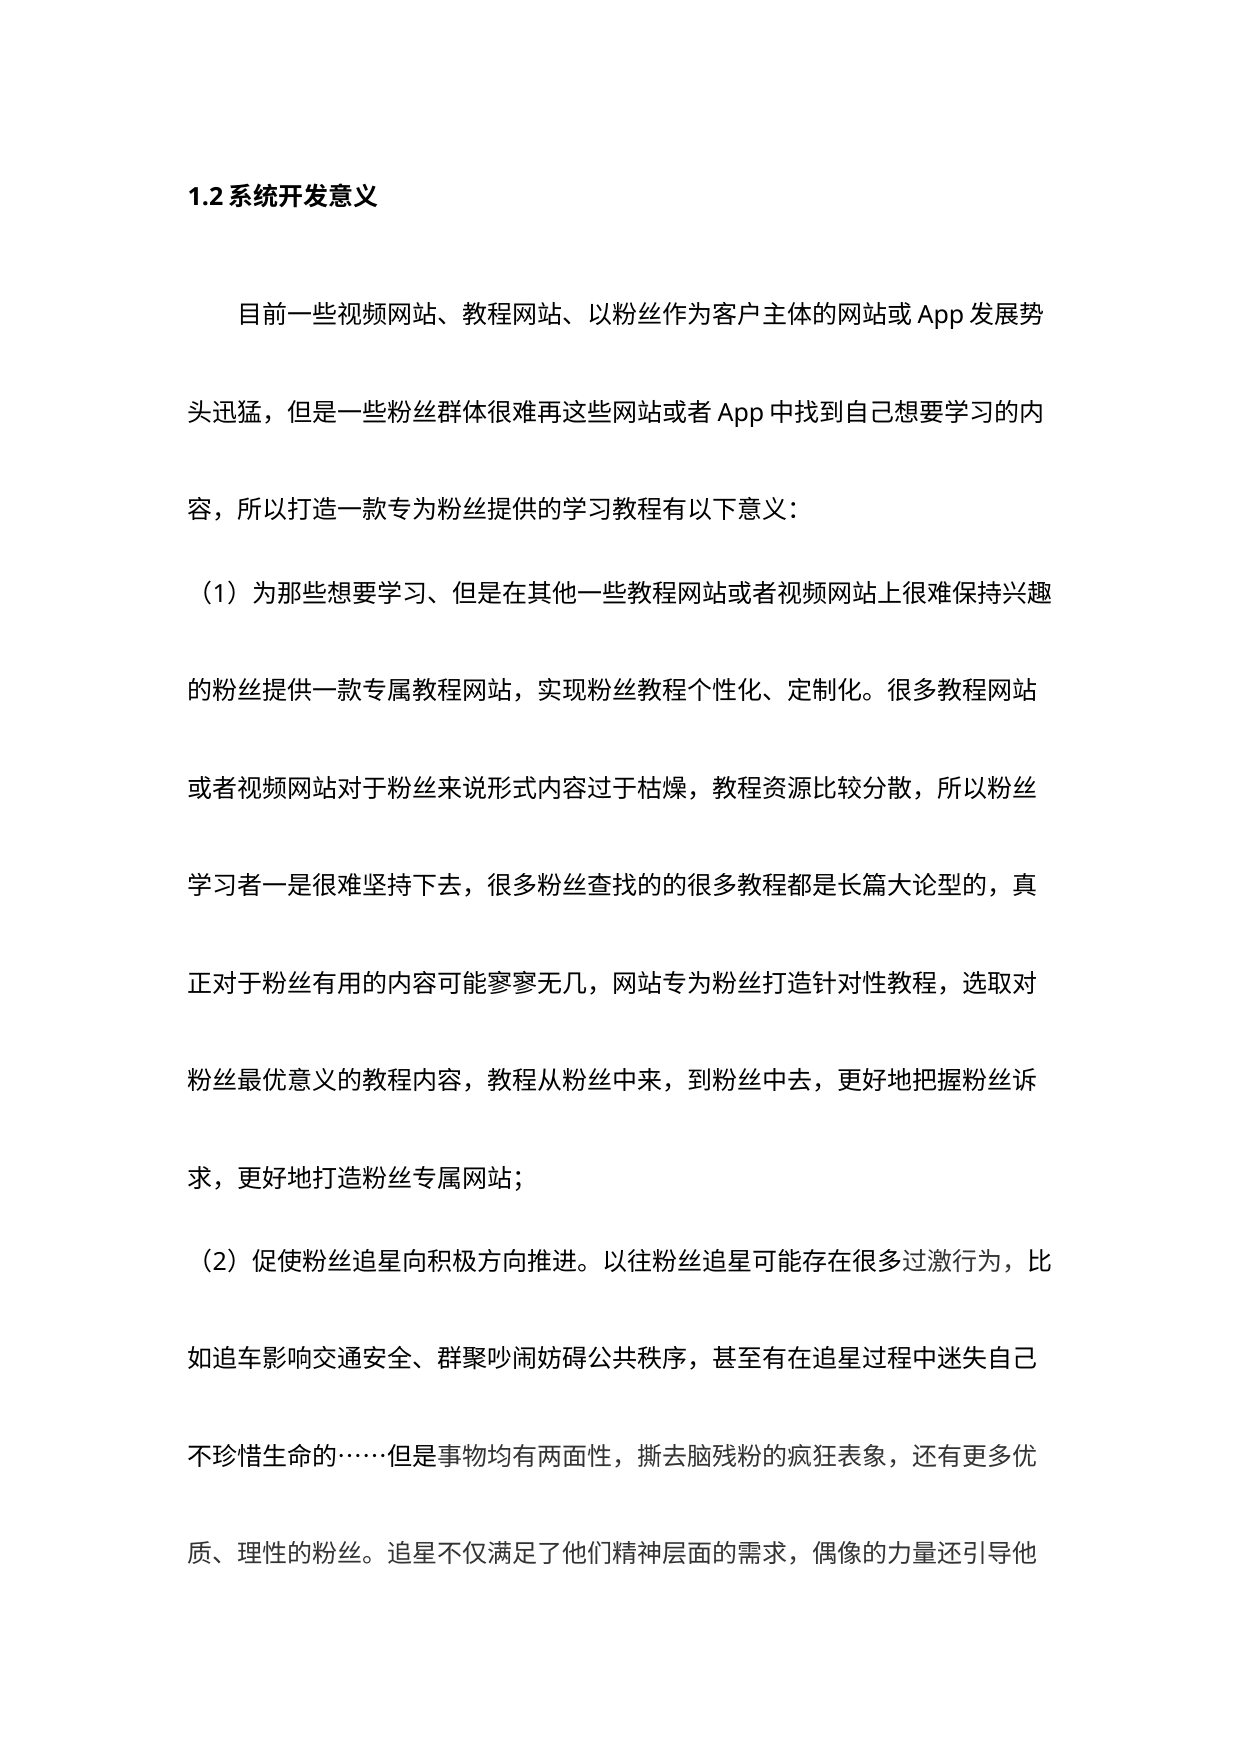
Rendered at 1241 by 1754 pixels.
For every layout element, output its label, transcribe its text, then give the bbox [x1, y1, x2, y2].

text 目前一些视频网站、教程网站、以粉丝作为客户主体的网站或App发展势头迅猛，但是一些粉丝群体很难再这些网站或者App中找到自己想要学习的内容，所以打造一款专为粉丝提供的学习教程有以下意义： [187, 281, 1053, 541]
text （1）为那些想要学习、但是在其他一些教程网站或者视频网站上很难保持兴趣的粉丝提供一款专属教程网站，实现粉丝教程个性化、定制化。很多教程网站或者视频网站对于粉丝来说形式内容过于枯燥，教程资源比较分散，所以粉丝学习者一是很难坚持下去，很多粉丝查找的的很多教程都是长篇大论型的，真正对于粉丝有用的内容可能寥寥无几，网站专为粉丝打造针对性教程，选取对粉丝最优意义的教程内容，教程从粉丝中来，到粉丝中去，更好地把握粉丝诉求，更好地打造粉丝专属网站； [187, 559, 1053, 1209]
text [187, 1227, 1053, 1584]
subtitle 1.2系统开发意义 [187, 162, 1053, 227]
